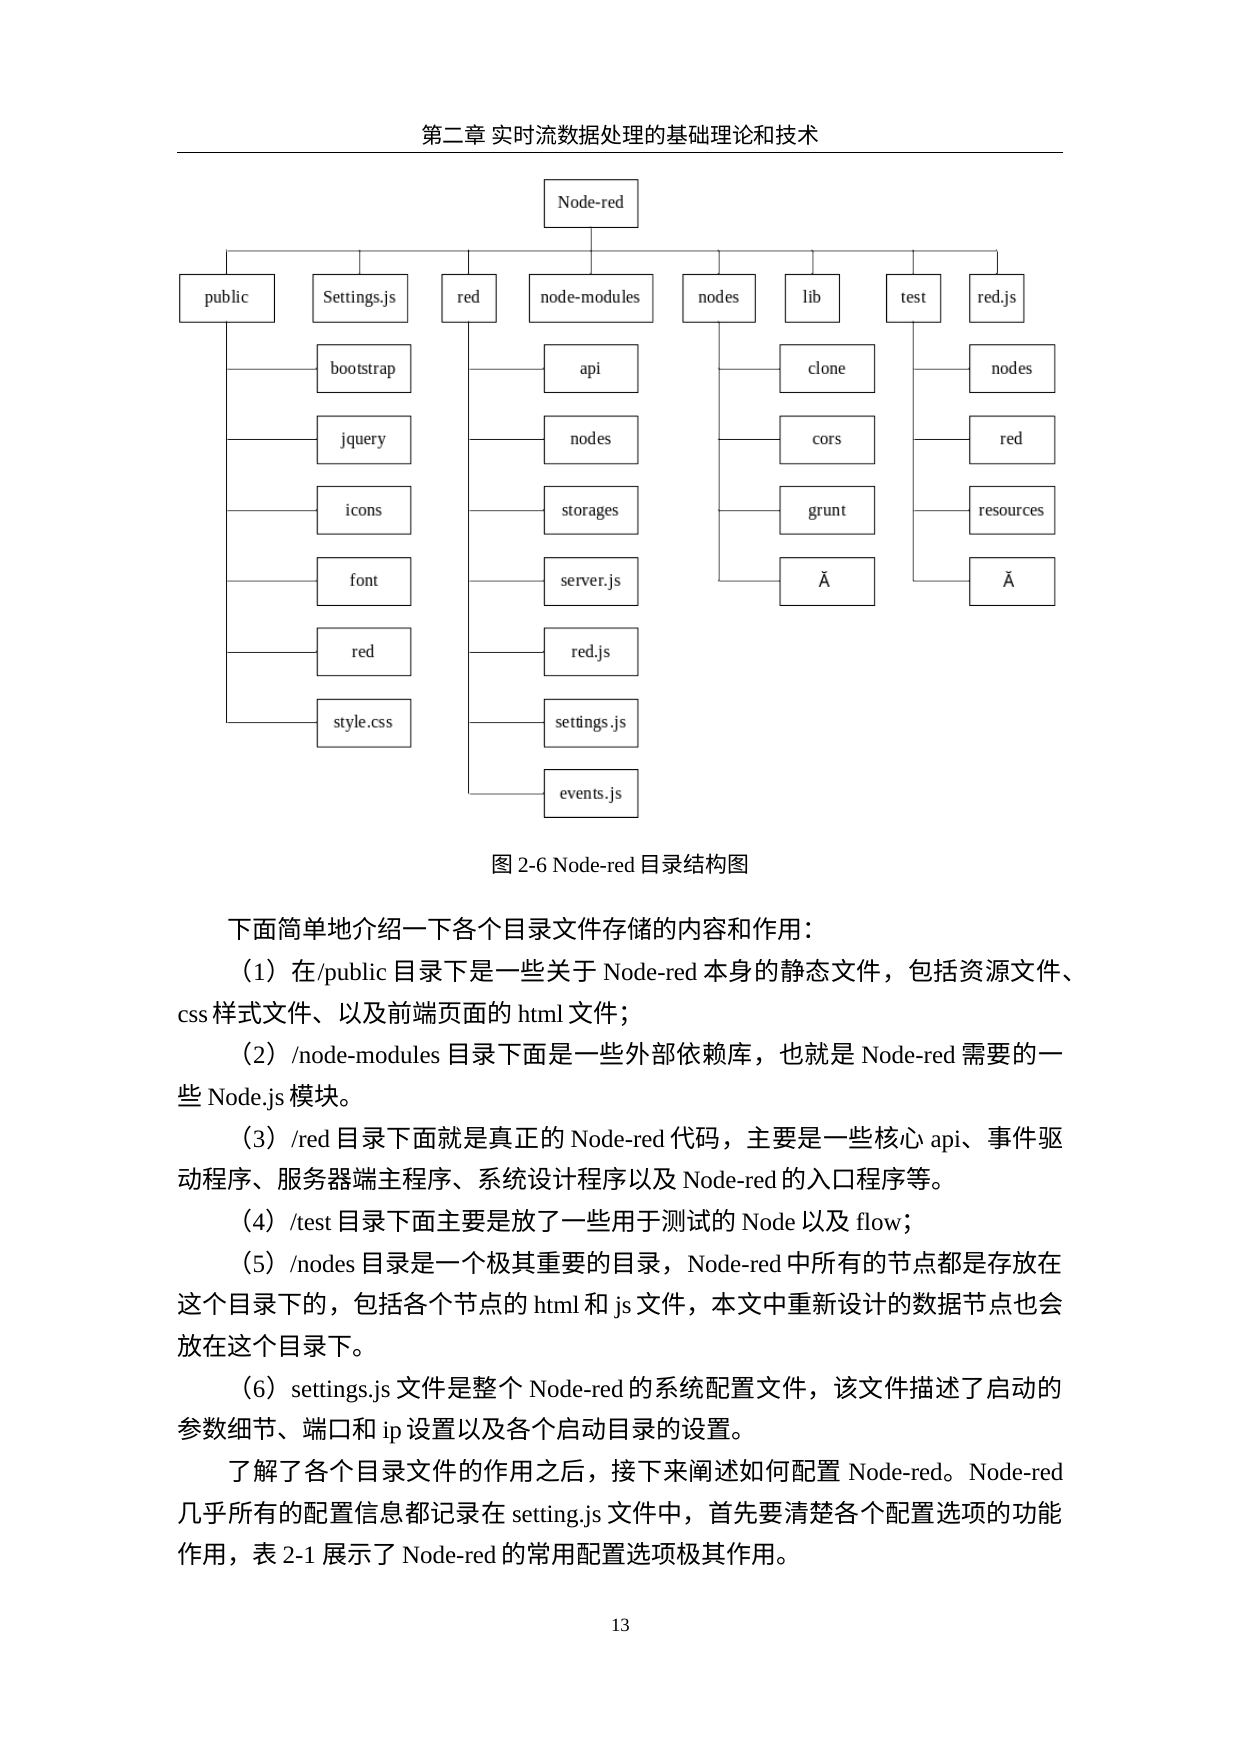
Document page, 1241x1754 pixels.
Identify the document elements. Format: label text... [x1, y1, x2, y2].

text （3）/red目录下面就是真正的Node-red代码，主要是一些核心api、事件驱动程序、服务器端主程序、系统设计程序以及Node-red的入口程序等。 [177, 1114, 1063, 1197]
text 下面简单地介绍一下各个目录文件存储的内容和作用： [177, 905, 1063, 947]
text 图2-6 Node-red目录结构图 [177, 839, 1063, 880]
text （1）在/public目录下是一些关于Node-red本身的静态文件，包括资源文件、css样式文件、以及前端页面的html文件； [177, 947, 1063, 1030]
text （6）settings.js文件是整个Node-red的系统配置文件，该文件描述了启动的参数细节、端口和ip设置以及各个启动目录的设置。 [177, 1364, 1063, 1447]
text 了解了各个目录文件的作用之后，接下来阐述如何配置Node-red。Node-red几乎所有的配置信息都记录在setting.js文件中，首先要清楚各个配置选项的功能作用，表2-1 展示了Node-red的常用配置选项极其作用。 [177, 1447, 1063, 1572]
text （2）/node-modules目录下面是一些外部依赖库，也就是Node-red需要的一些Node.js模块。 [177, 1030, 1063, 1114]
text （5）/nodes目录是一个极其重要的目录，Node-red中所有的节点都是存放在这个目录下的，包括各个节点的html和js文件，本文中重新设计的数据节点也会放在这个目录下。 [177, 1239, 1063, 1364]
text （4）/test目录下面主要是放了一些用于测试的Node以及flow； [177, 1197, 1063, 1239]
